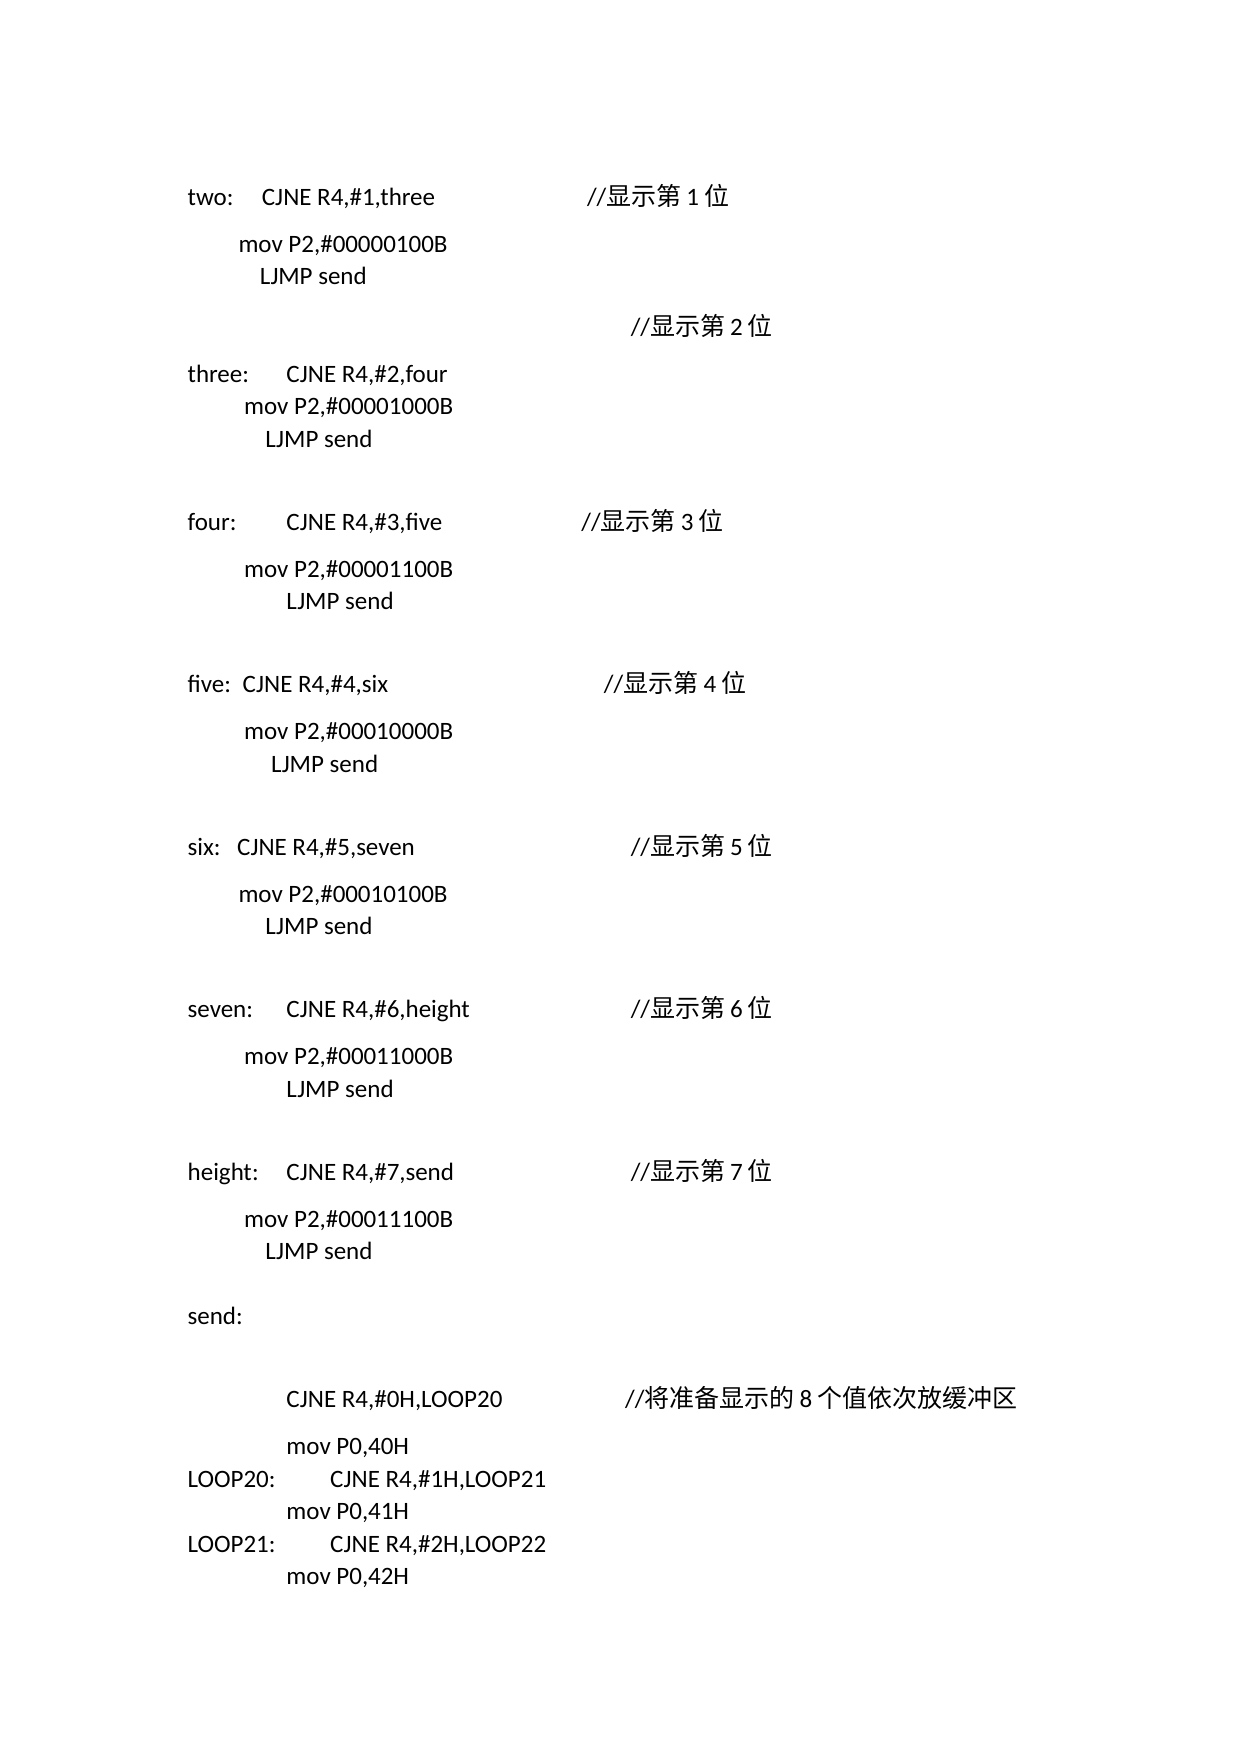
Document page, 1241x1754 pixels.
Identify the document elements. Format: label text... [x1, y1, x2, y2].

list LJMP send [187, 909, 1053, 942]
list four: CJNE R4,#3,five //显示第3位 [187, 487, 1053, 552]
list LOOP20: CJNE R4,#1H,LOOP21 [187, 1462, 1053, 1494]
list LJMP send [187, 584, 1053, 617]
list height: CJNE R4,#7,send //显示第7位 [187, 1137, 1053, 1202]
list LJMP send [187, 259, 1053, 292]
list //显示第2位 [187, 292, 1053, 357]
list two: CJNE R4,#1,three //显示第1位 [187, 162, 1053, 227]
list mov P0,41H [187, 1494, 1053, 1527]
list mov P2,#00010000B [187, 714, 1053, 747]
list five: CJNE R4,#4,six //显示第4位 [187, 649, 1053, 714]
list three: CJNE R4,#2,four [187, 357, 1053, 389]
list LJMP send [187, 1072, 1053, 1104]
list mov P2,#00011100B [187, 1202, 1053, 1234]
list CJNE R4,#0H,LOOP20 //将准备显示的8个值依次放缓冲区 [187, 1364, 1053, 1429]
list mov P2,#00010100B [187, 877, 1053, 909]
list mov P2,#00001100B [187, 552, 1053, 584]
list mov P2,#00011000B [187, 1039, 1053, 1072]
list mov P0,40H [187, 1429, 1053, 1462]
list LJMP send [187, 747, 1053, 779]
list LJMP send [187, 1234, 1053, 1267]
list send: [187, 1299, 1053, 1332]
list mov P2,#00000100B [187, 227, 1053, 259]
list mov P2,#00001000B [187, 389, 1053, 422]
list LOOP21: CJNE R4,#2H,LOOP22 [187, 1527, 1053, 1559]
list seven: CJNE R4,#6,height //显示第6位 [187, 974, 1053, 1039]
list mov P0,42H [187, 1559, 1053, 1592]
list LJMP send [187, 422, 1053, 454]
list six: CJNE R4,#5,seven //显示第5位 [187, 812, 1053, 877]
